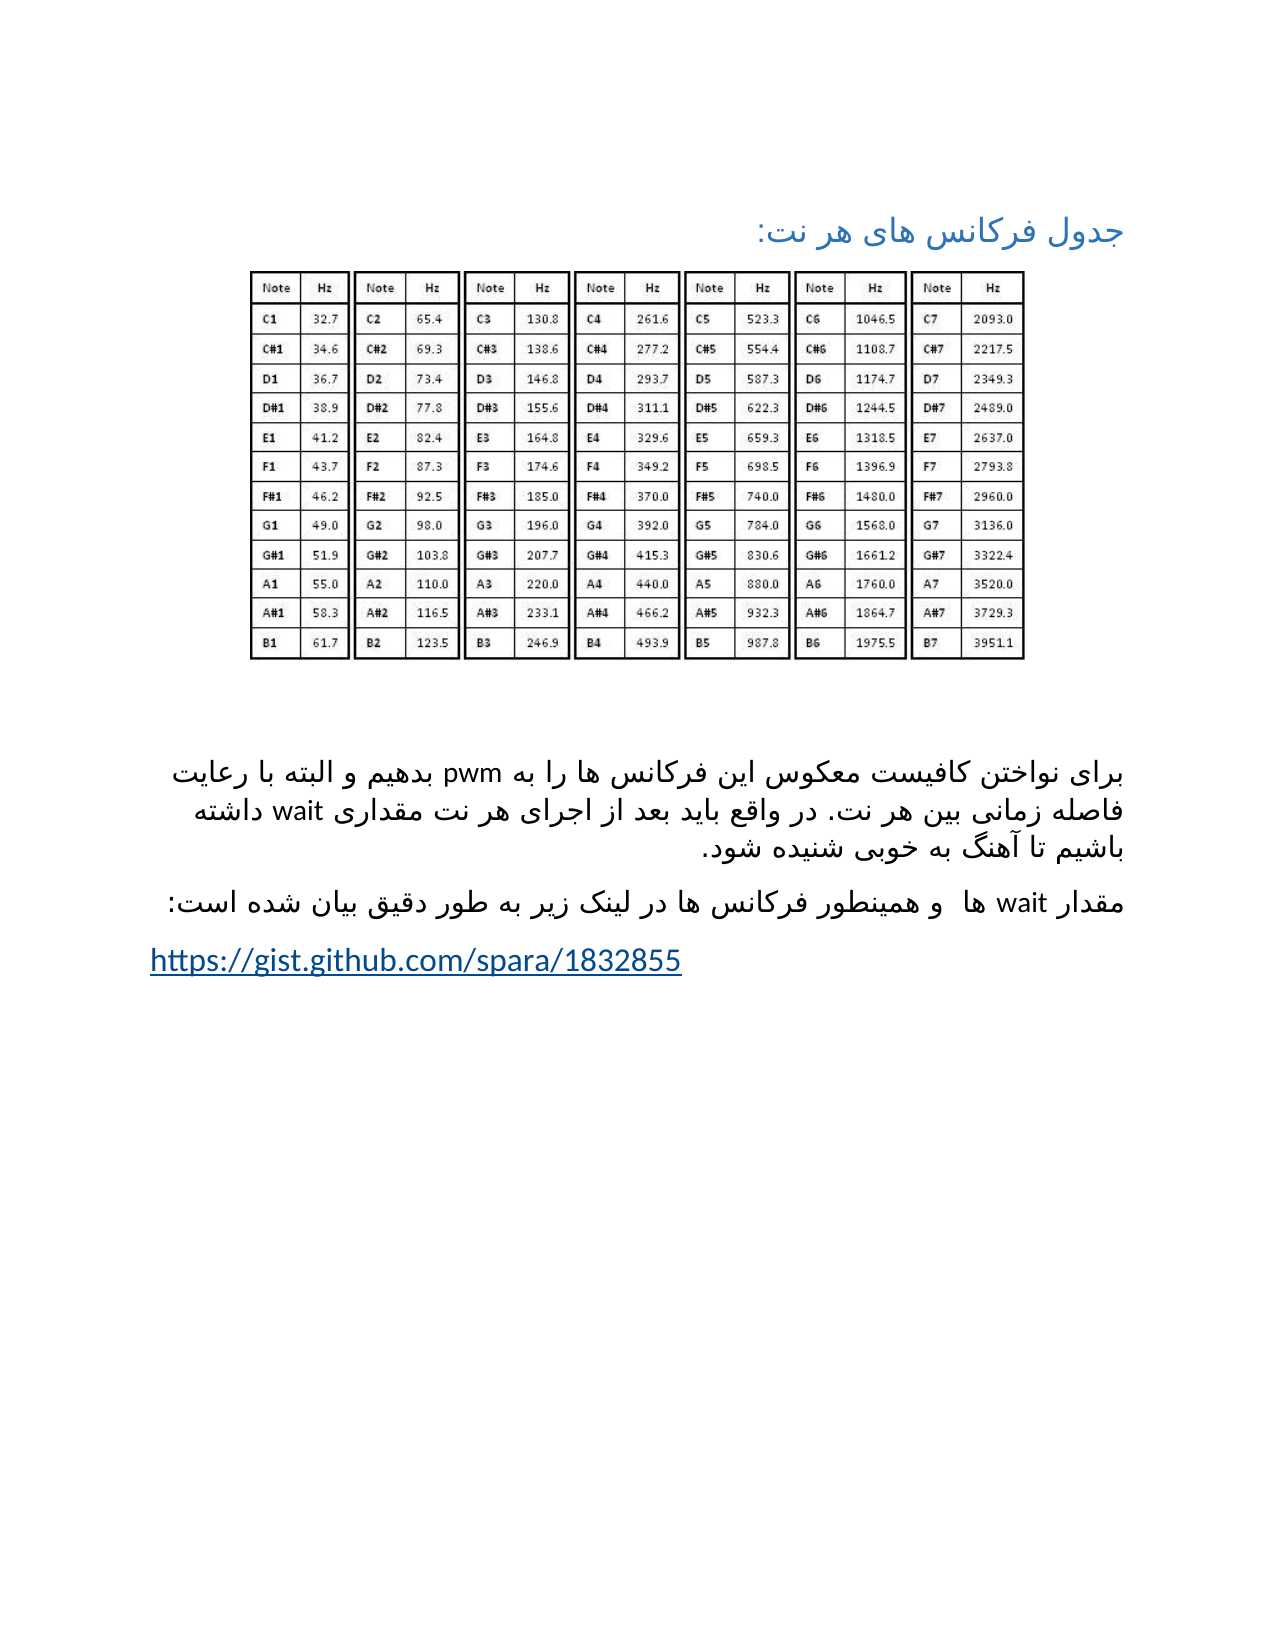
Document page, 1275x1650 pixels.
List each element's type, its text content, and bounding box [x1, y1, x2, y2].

picture [250, 271, 1025, 661]
text https://gist.github.com/spara/1832855 [150, 939, 1125, 979]
text جدول فرکانس های هر نت: [150, 211, 1125, 249]
text برای نواختن کافیست معکوس این فرکانس ها را به pwm بدهیم و البته با رعایت فاصله زمانی بین هر نت. در واقع باید بعد از اجرای هر نت مقداری wait داشته باشیم تا آهنگ به خوبی شنیده شود. [150, 754, 1125, 864]
text مقدار wait ها و همینطور فرکانس ها در لینک زیر به طور دقیق بیان شده است: [150, 884, 1125, 919]
